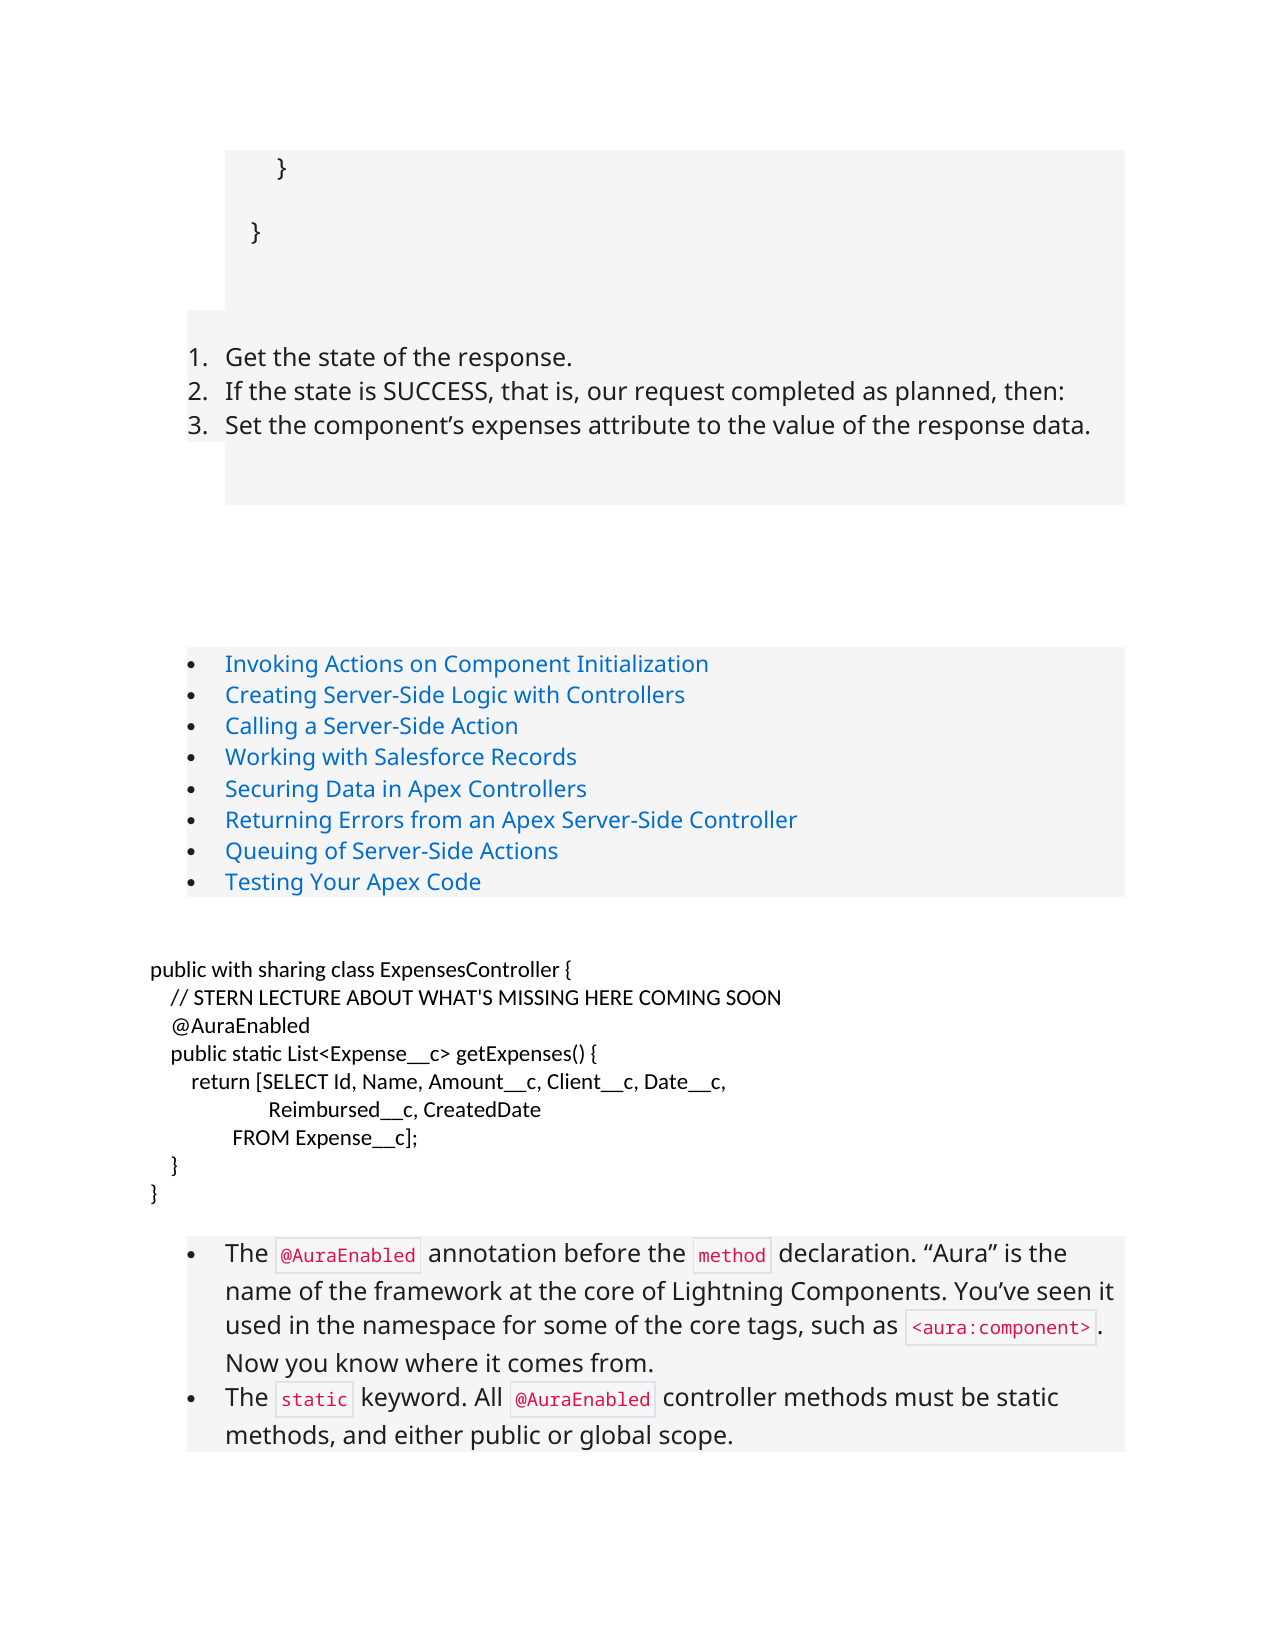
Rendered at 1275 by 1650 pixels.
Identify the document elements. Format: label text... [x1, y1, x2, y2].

text } [225, 150, 1125, 184]
text public with sharing class ExpensesController { [150, 955, 1125, 983]
text } [150, 1179, 1125, 1207]
list Queuing of Server-Side Actions [187, 835, 1125, 866]
text @AuraEnabled [150, 1011, 1125, 1039]
text // STERN LECTURE ABOUT WHAT'S MISSING HERE COMING SOON [150, 983, 1125, 1011]
text FROM Expense__c]; [150, 1123, 1125, 1151]
list The @AuraEnabled annotation before the method declaration. “Aura” is the name of the framework at the core of Lightning Components. You’ve seen it used in the namespace for some of the core tags, such as <aura:component>. Now you know where it comes from. [187, 1236, 1125, 1380]
list Returning Errors from an Apex Server-Side Controller [187, 804, 1125, 835]
text return [SELECT Id, Name, Amount__c, Client__c, Date__c, [150, 1067, 1125, 1095]
list Securing Data in Apex Controllers [187, 772, 1125, 804]
list The static keyword. All @AuraEnabled controller methods must be static methods, and either public or global scope. [187, 1380, 1125, 1452]
text } [150, 1151, 1125, 1179]
text } [225, 213, 1125, 247]
text public static List<Expense__c> getExpenses() { [150, 1039, 1125, 1067]
list Invoking Actions on Component Initialization [187, 647, 1125, 679]
text Reimbursed__c, CreatedDate [150, 1095, 1125, 1123]
list If the state is SUCCESS, that is, our request completed as planned, then: [187, 374, 1125, 408]
list Calling a Server-Side Action [187, 710, 1125, 741]
list Creating Server-Side Logic with Controllers [187, 679, 1125, 710]
list Set the component’s expenses attribute to the value of the response data. [187, 408, 1125, 442]
list Testing Your Apex Code [187, 866, 1125, 897]
list Working with Salesforce Records [187, 741, 1125, 772]
list Get the state of the response. [187, 340, 1125, 374]
